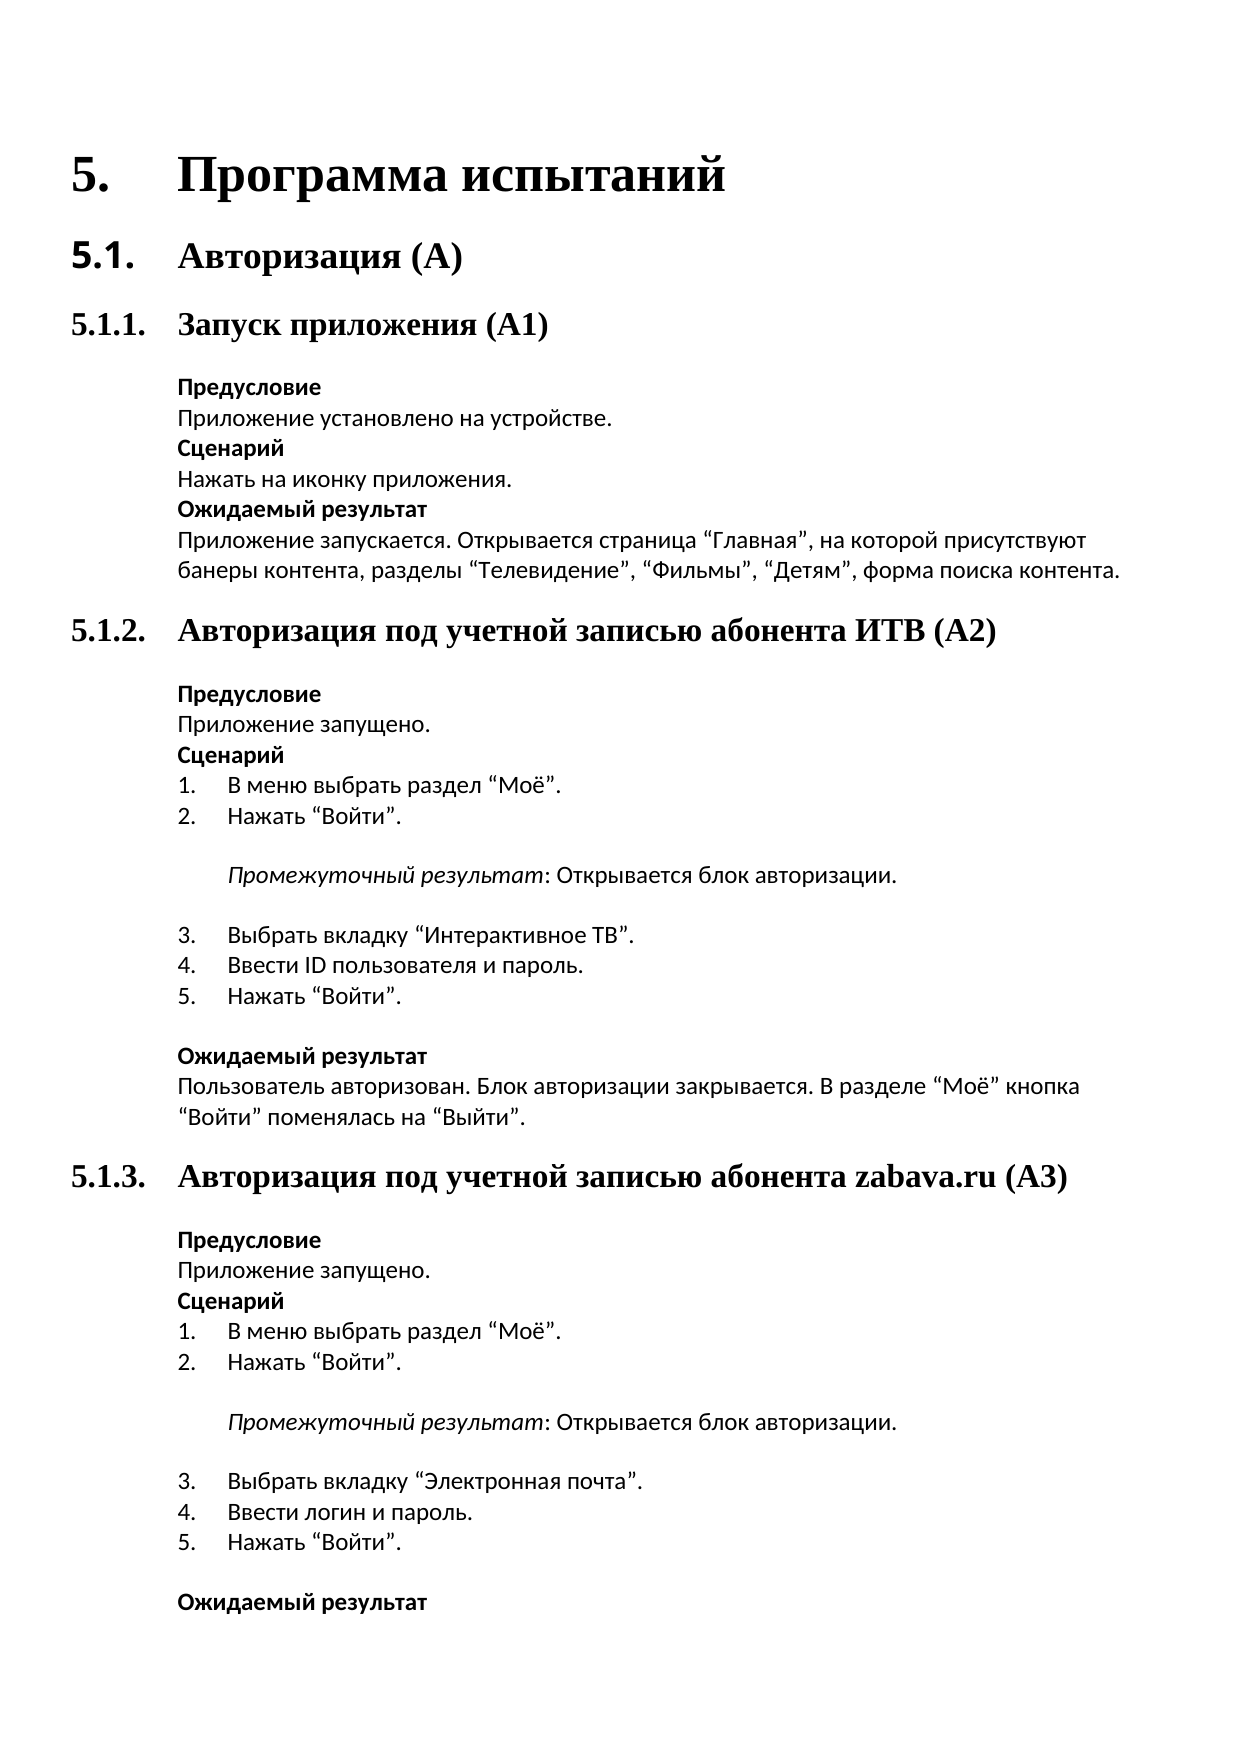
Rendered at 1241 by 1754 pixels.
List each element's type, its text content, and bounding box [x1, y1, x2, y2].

subtitle Запуск приложения (А1) [71, 304, 1152, 342]
list Ввести логин и пароль. [177, 1496, 1152, 1526]
subtitle Программа испытаний [71, 143, 1152, 203]
text Сценарий [177, 1285, 1152, 1316]
subtitle Авторизация (А) [71, 228, 1152, 279]
list Нажать “Войти”. [177, 980, 1152, 1011]
text Предусловие [177, 678, 1152, 708]
list В меню выбрать раздел “Моё”. [177, 1316, 1152, 1346]
text Предусловие [177, 372, 1152, 402]
subtitle Авторизация под учетной записью абонента ИТВ (А2) [71, 610, 1152, 648]
text Ожидаемый результат [177, 1040, 1152, 1070]
text Нажать на иконку приложения. [177, 463, 1152, 494]
text Сценарий [177, 739, 1152, 769]
text Приложение запускается. Открывается страница “Главная”, на которой присутствуют банеры контента, разделы “Телевидение”, “Фильмы”, “Детям”, форма поиска контента. [177, 524, 1152, 585]
text Приложение установлено на устройстве. [177, 402, 1152, 433]
list Промежуточный результат: Открывается блок авторизации. [177, 1406, 1152, 1436]
text Приложение запущено. [177, 1254, 1152, 1285]
text Предусловие [177, 1224, 1152, 1254]
list В меню выбрать раздел “Моё”. [177, 769, 1152, 800]
text Пользователь авторизован. Блок авторизации закрывается. В разделе “Моё” кнопка “Войти” поменялась на “Выйти”. [177, 1070, 1152, 1131]
list Выбрать вкладку “Электронная почта”. [177, 1465, 1152, 1496]
text Сценарий [177, 433, 1152, 463]
list Выбрать вкладку “Интерактивное ТВ”. [177, 919, 1152, 950]
list Нажать “Войти”. [177, 1346, 1152, 1377]
subtitle Авторизация под учетной записью абонента zabava.ru (А3) [71, 1156, 1152, 1195]
list Нажать “Войти”. [177, 1526, 1152, 1557]
list Промежуточный результат: Открывается блок авторизации. [177, 859, 1152, 890]
text Ожидаемый результат [177, 494, 1152, 524]
text Ожидаемый результат [177, 1586, 1152, 1617]
list Ввести ID пользователя и пароль. [177, 950, 1152, 980]
list Нажать “Войти”. [177, 800, 1152, 830]
text Приложение запущено. [177, 708, 1152, 739]
